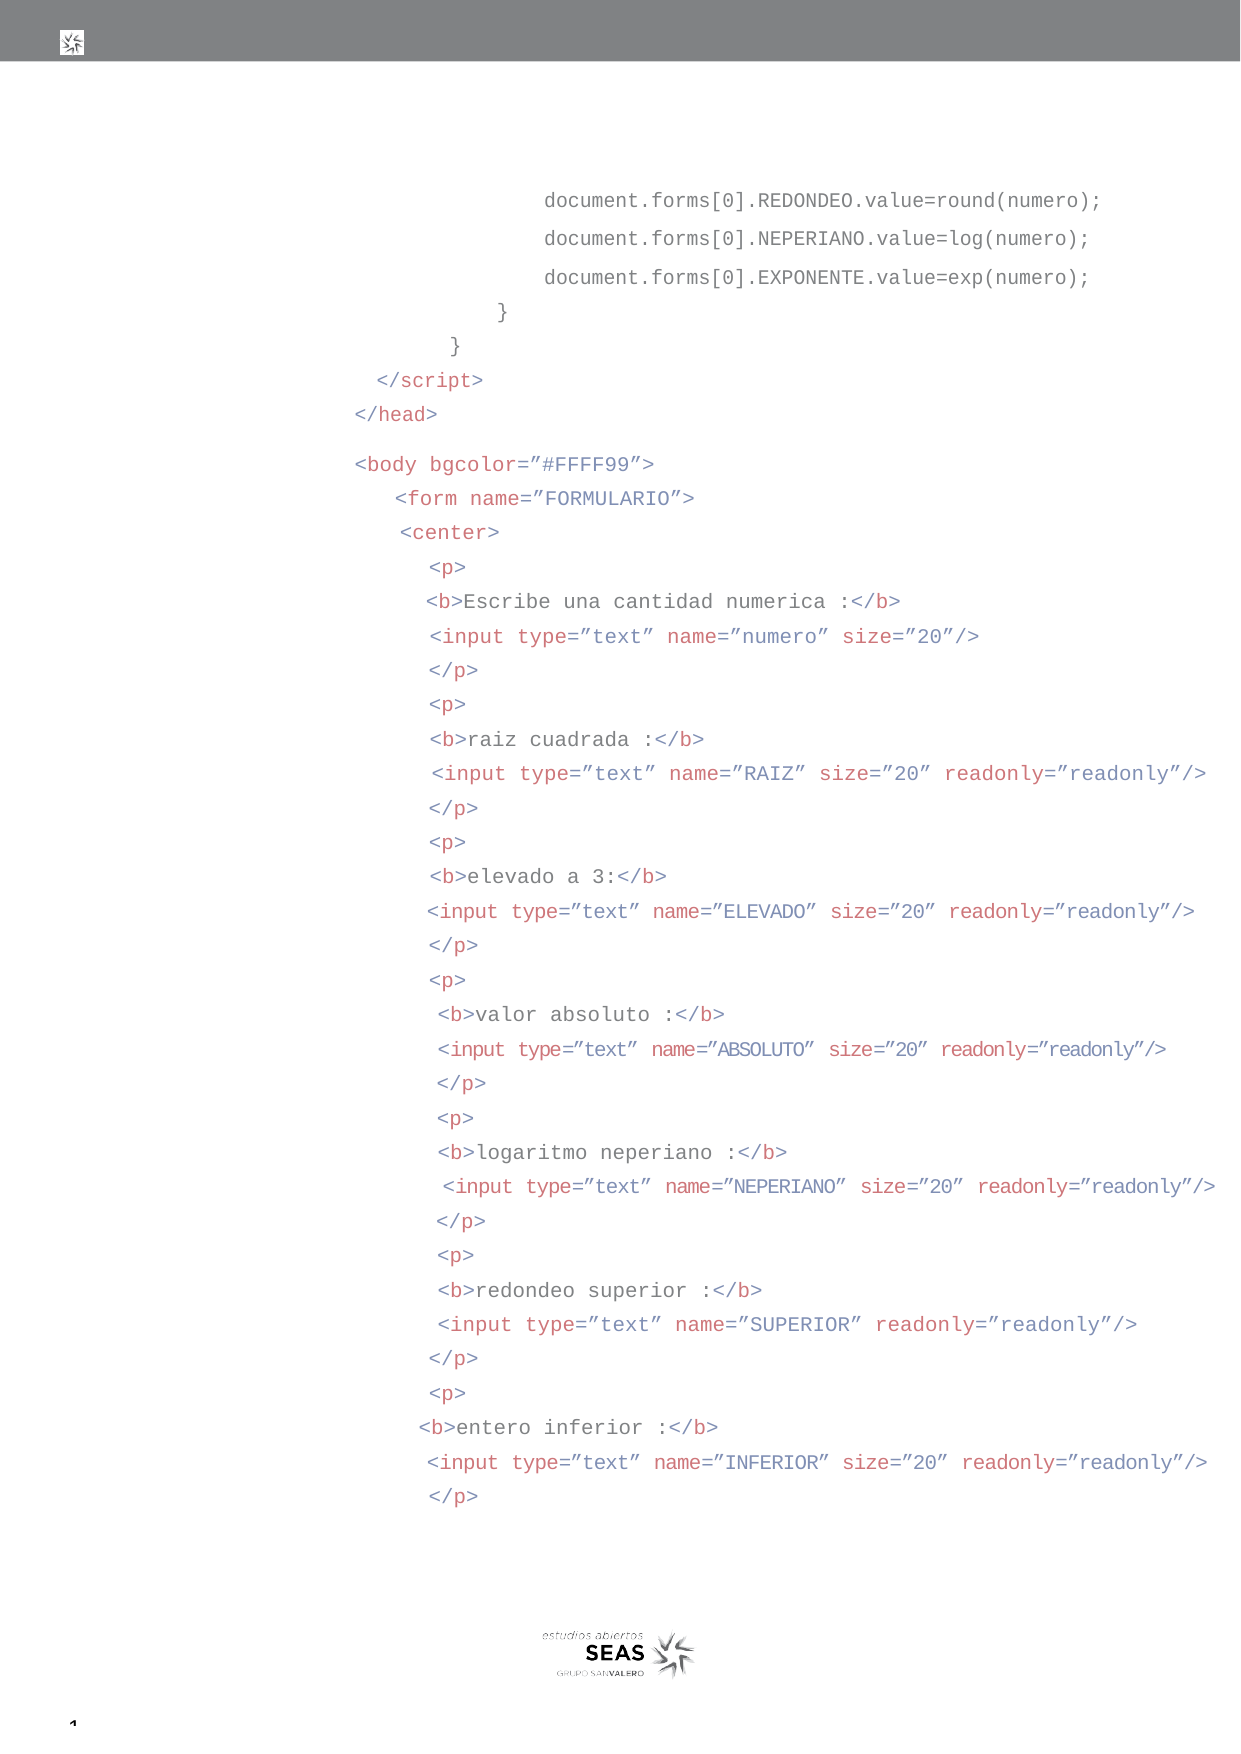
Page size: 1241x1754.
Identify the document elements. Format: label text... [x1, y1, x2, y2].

picture [542, 1628, 698, 1680]
text <body bgcolor=”#FFFF99”> [354, 453, 1240, 477]
text <form name=”FORMULARIO”> [53, 488, 1036, 512]
text <center> [53, 522, 846, 546]
text </script> [0, 370, 483, 393]
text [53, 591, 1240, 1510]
text } [0, 335, 461, 359]
text } [0, 301, 508, 324]
text <p> [53, 557, 841, 580]
text </head> [0, 404, 437, 428]
text document.forms[0].REDONDEO.value=round(numero); document.forms[0].NEPERIANO.value=log(numero); document.forms[0].EXPONENTE.value=exp(numero); [544, 189, 1104, 290]
picture [59, 30, 85, 56]
